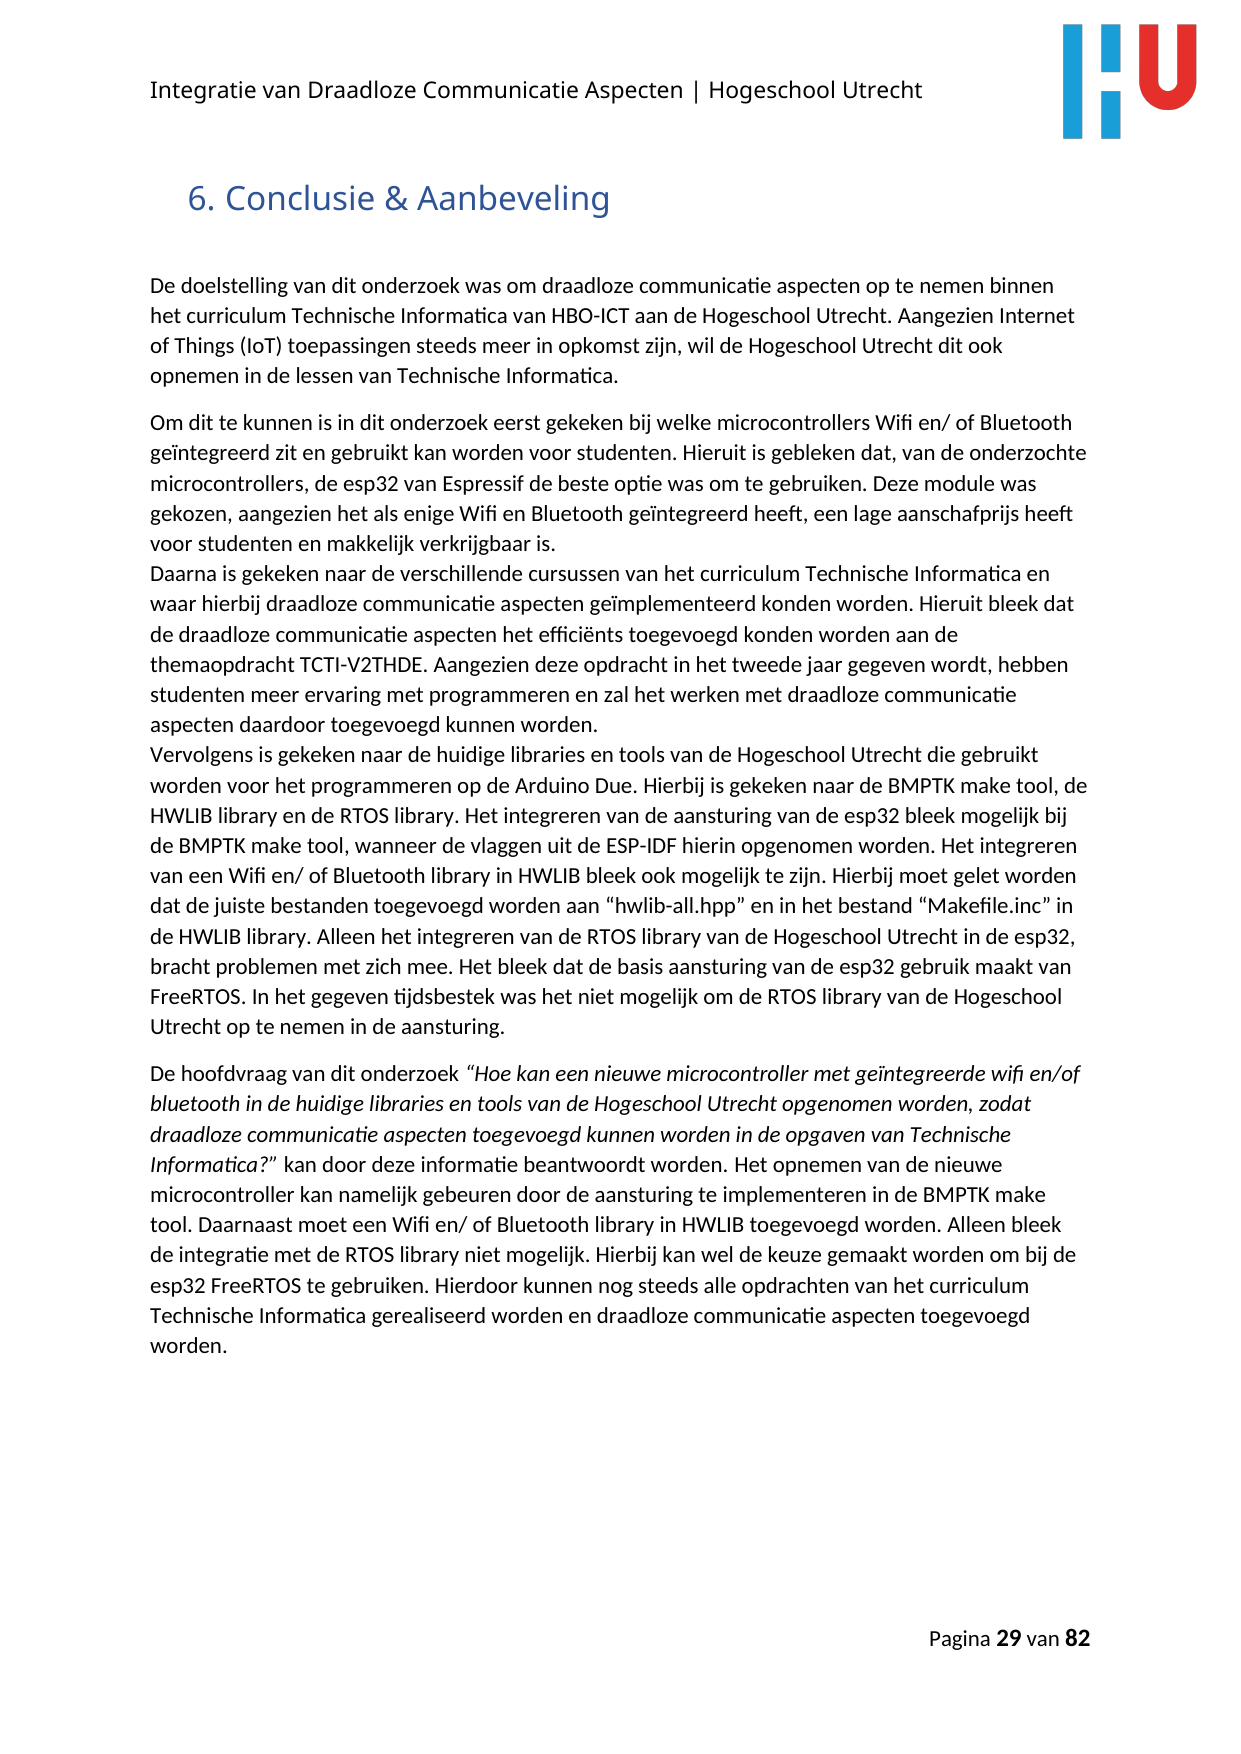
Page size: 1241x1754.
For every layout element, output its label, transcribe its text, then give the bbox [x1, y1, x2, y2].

text Om dit te kunnen is in dit onderzoek eerst gekeken bij welke microcontrollers Wifi en/ of Bluetooth geïntegreerd zit en gebruikt kan worden voor studenten. Hieruit is gebleken dat, van de onderzochte microcontrollers, de esp32 van Espressif de beste optie was om te gebruiken. Deze module was gekozen, aangezien het als enige Wifi en Bluetooth geïntegreerd heeft, een lage aanschafprijs heeft voor studenten en makkelijk verkrijgbaar is. Daarna is gekeken naar de verschillende cursussen van het curriculum Technische Informatica en waar hierbij draadloze communicatie aspecten geïmplementeerd konden worden. Hieruit bleek dat de draadloze communicatie aspecten het efficiënts toegevoegd konden worden aan de themaopdracht TCTI-V2THDE. Aangezien deze opdracht in het tweede jaar gegeven wordt, hebben studenten meer ervaring met programmeren en zal het werken met draadloze communicatie aspecten daardoor toegevoegd kunnen worden. Vervolgens is gekeken naar de huidige libraries en tools van de Hogeschool Utrecht die gebruikt worden voor het programmeren op de Arduino Due. Hierbij is gekeken naar de BMPTK make tool, de HWLIB library en de RTOS library. Het integreren van de aansturing van de esp32 bleek mogelijk bij de BMPTK make tool, wanneer de vlaggen uit de ESP-IDF hierin opgenomen worden. Het integreren van een Wifi en/ of Bluetooth library in HWLIB bleek ook mogelijk te zijn. Hierbij moet gelet worden dat de juiste bestanden toegevoegd worden aan “hwlib-all.hpp” en in het bestand “Makefile.inc” in de HWLIB library. Alleen het integreren van de RTOS library van de Hogeschool Utrecht in de esp32, bracht problemen met zich mee. Het bleek dat de basis aansturing van de esp32 gebruik maakt van FreeRTOS. In het gegeven tijdsbestek was het niet mogelijk om de RTOS library van de Hogeschool Utrecht op te nemen in de aansturing. [150, 408, 1090, 1041]
text De hoofdvraag van dit onderzoek “Hoe kan een nieuwe microcontroller met geïntegreerde wifi en/of bluetooth in de huidige libraries en tools van de Hogeschool Utrecht opgenomen worden, zodat draadloze communicatie aspecten toegevoegd kunnen worden in de opgaven van Technische Informatica?” kan door deze informatie beantwoordt worden. Het opnemen van de nieuwe microcontroller kan namelijk gebeuren door de aansturing te implementeren in de BMPTK make tool. Daarnaast moet een Wifi en/ of Bluetooth library in HWLIB toegevoegd worden. Alleen bleek de integratie met de RTOS library niet mogelijk. Hierbij kan wel de keuze gemaakt worden om bij de esp32 FreeRTOS te gebruiken. Hierdoor kunnen nog steeds alle opdrachten van het curriculum Technische Informatica gerealiseerd worden en draadloze communicatie aspecten toegevoegd worden. [150, 1059, 1090, 1359]
picture [1062, 23, 1205, 140]
subtitle Conclusie & Aanbeveling [187, 175, 1090, 220]
text De doelstelling van dit onderzoek was om draadloze communicatie aspecten op te nemen binnen het curriculum Technische Informatica van HBO-ICT aan de Hogeschool Utrecht. Aangezien Internet of Things (IoT) toepassingen steeds meer in opkomst zijn, wil de Hogeschool Utrecht dit ook opnemen in de lessen van Technische Informatica. [150, 271, 1090, 389]
